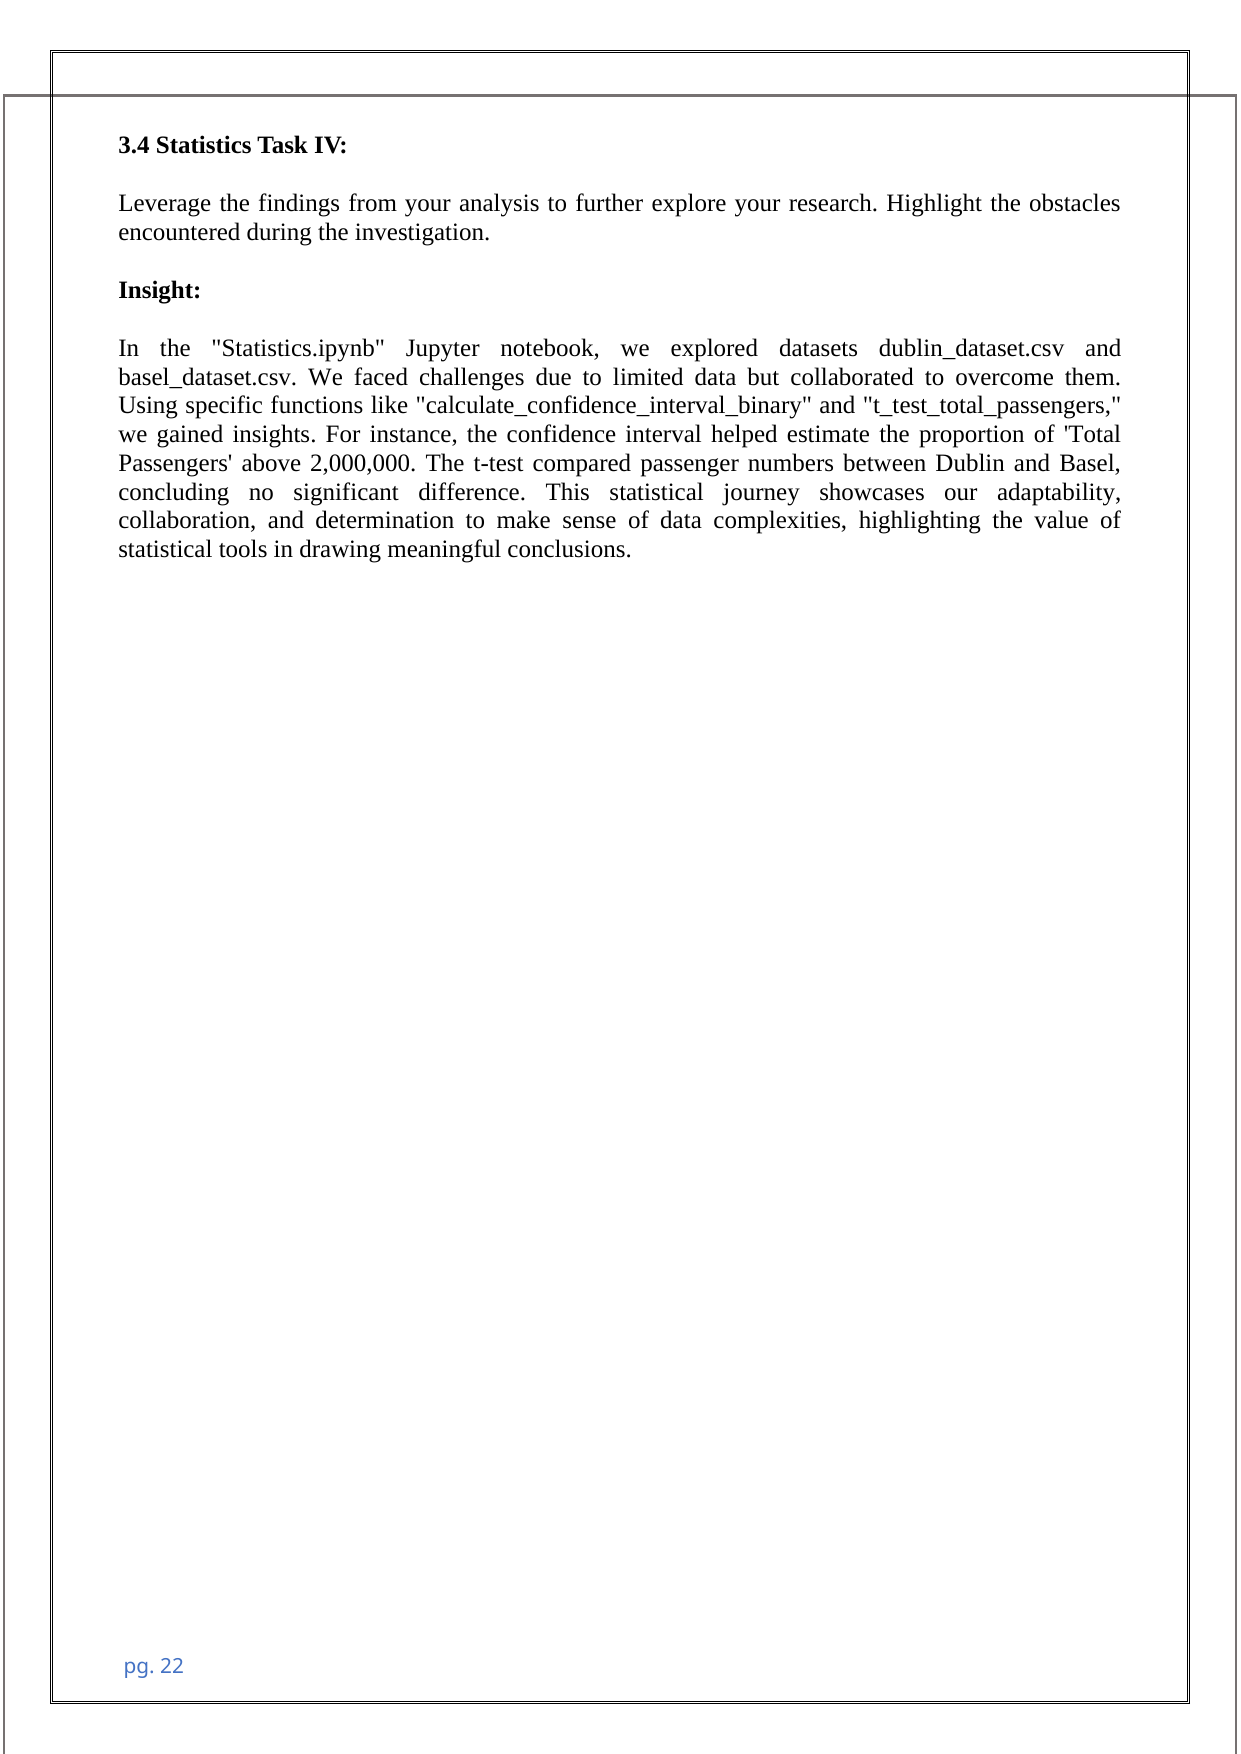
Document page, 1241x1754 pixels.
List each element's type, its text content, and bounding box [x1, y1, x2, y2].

subtitle 3.4 Statistics Task IV: [118, 131, 1122, 159]
text In the "Statistics.ipynb" Jupyter notebook, we explored datasets dublin_dataset.csv and basel_dataset.csv. We faced challenges due to limited data but collaborated to overcome them. Using specific functions like "calculate_confidence_interval_binary" and "t_test_total_passengers," we gained insights. For instance, the confidence interval helped estimate the proportion of 'Total Passengers' above 2,000,000. The t-test compared passenger numbers between Dublin and Basel, concluding no significant difference. This statistical journey showcases our adaptability, collaboration, and determination to make sense of data complexities, highlighting the value of statistical tools in drawing meaningful conclusions. [118, 333, 1122, 563]
text Leverage the findings from your analysis to further explore your research. Highlight the obstacles encountered during the investigation. [118, 188, 1122, 246]
text Insight: [118, 275, 1122, 304]
